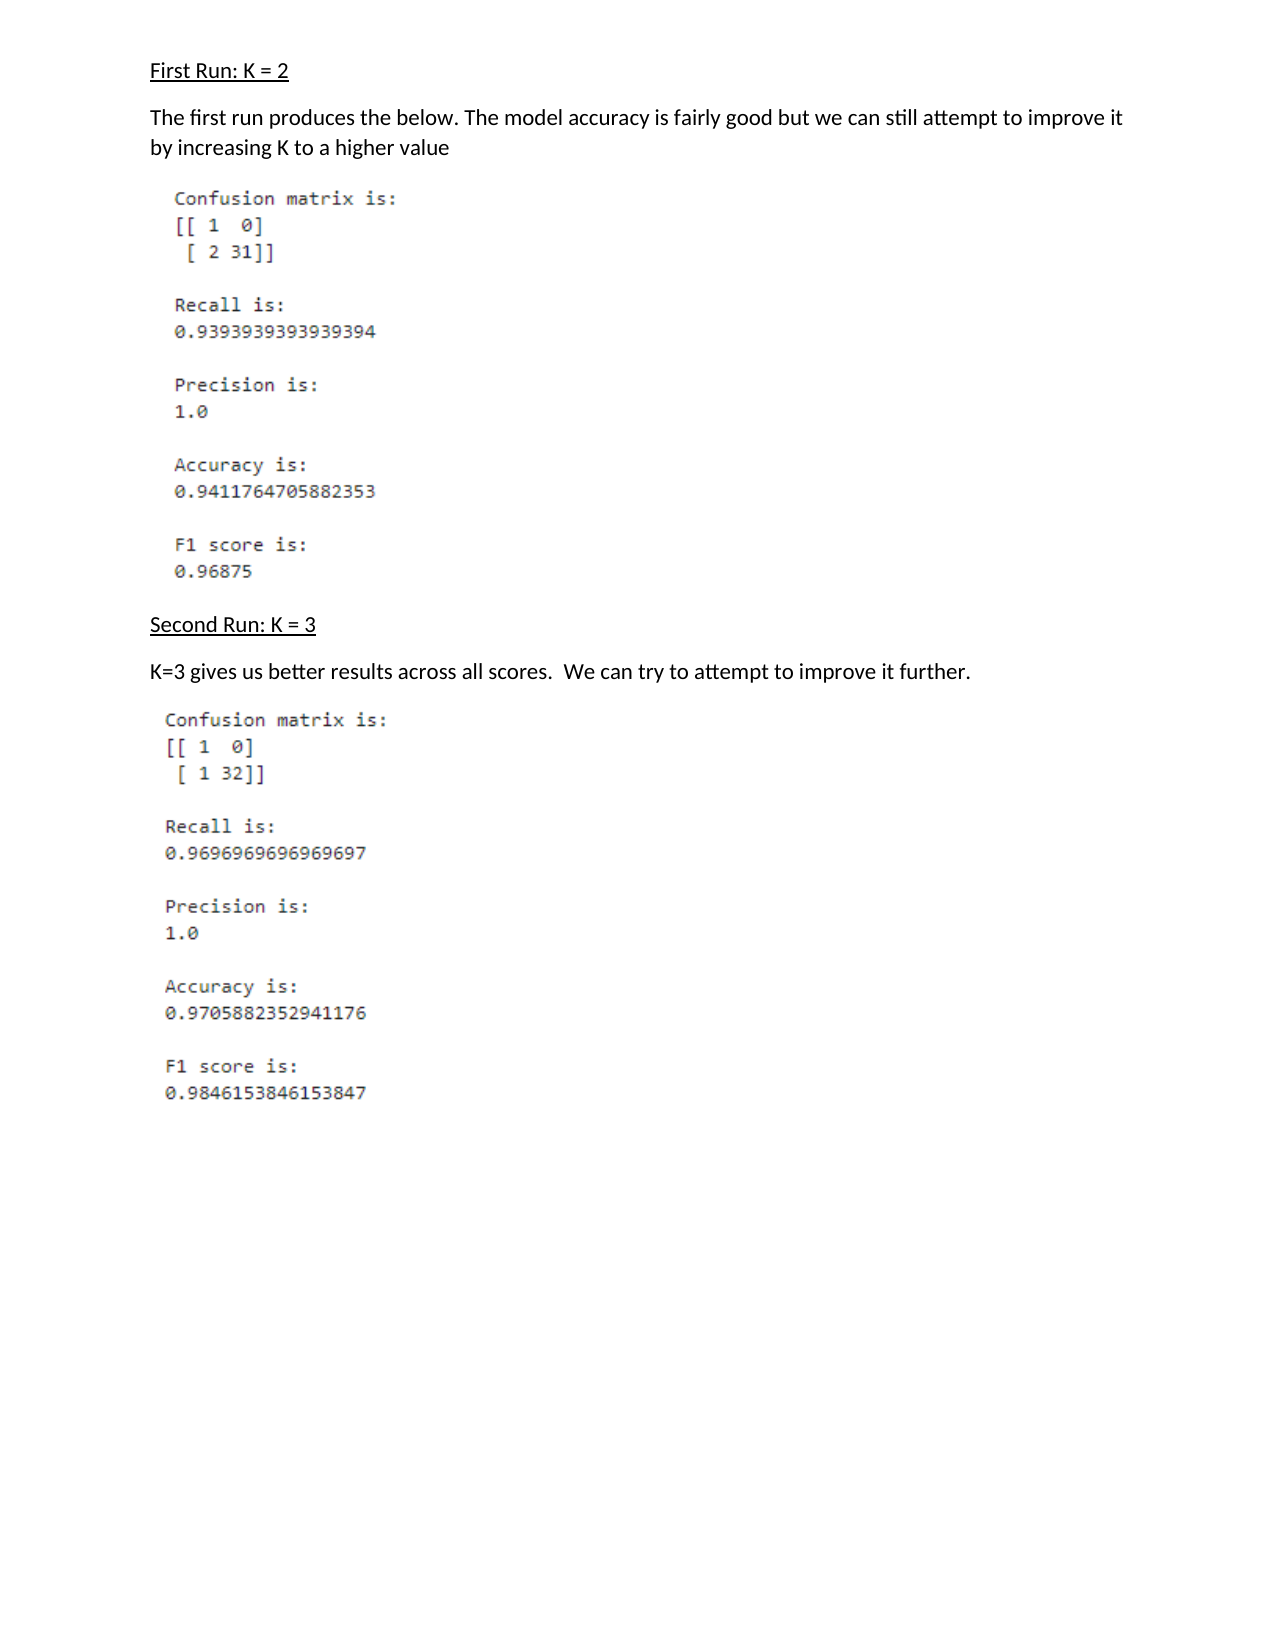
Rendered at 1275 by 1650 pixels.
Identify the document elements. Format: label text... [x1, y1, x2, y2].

text K=3 gives us better results across all scores. We can try to attempt to improve it further. [150, 657, 1125, 685]
text First Run: K = 2 [150, 56, 1125, 84]
picture [150, 703, 413, 1112]
text The first run produces the below. The model accuracy is fairly good but we can still attempt to improve it by increasing K to a higher value [150, 103, 1125, 161]
text Second Run: K = 3 [150, 610, 1125, 638]
picture [150, 180, 413, 592]
